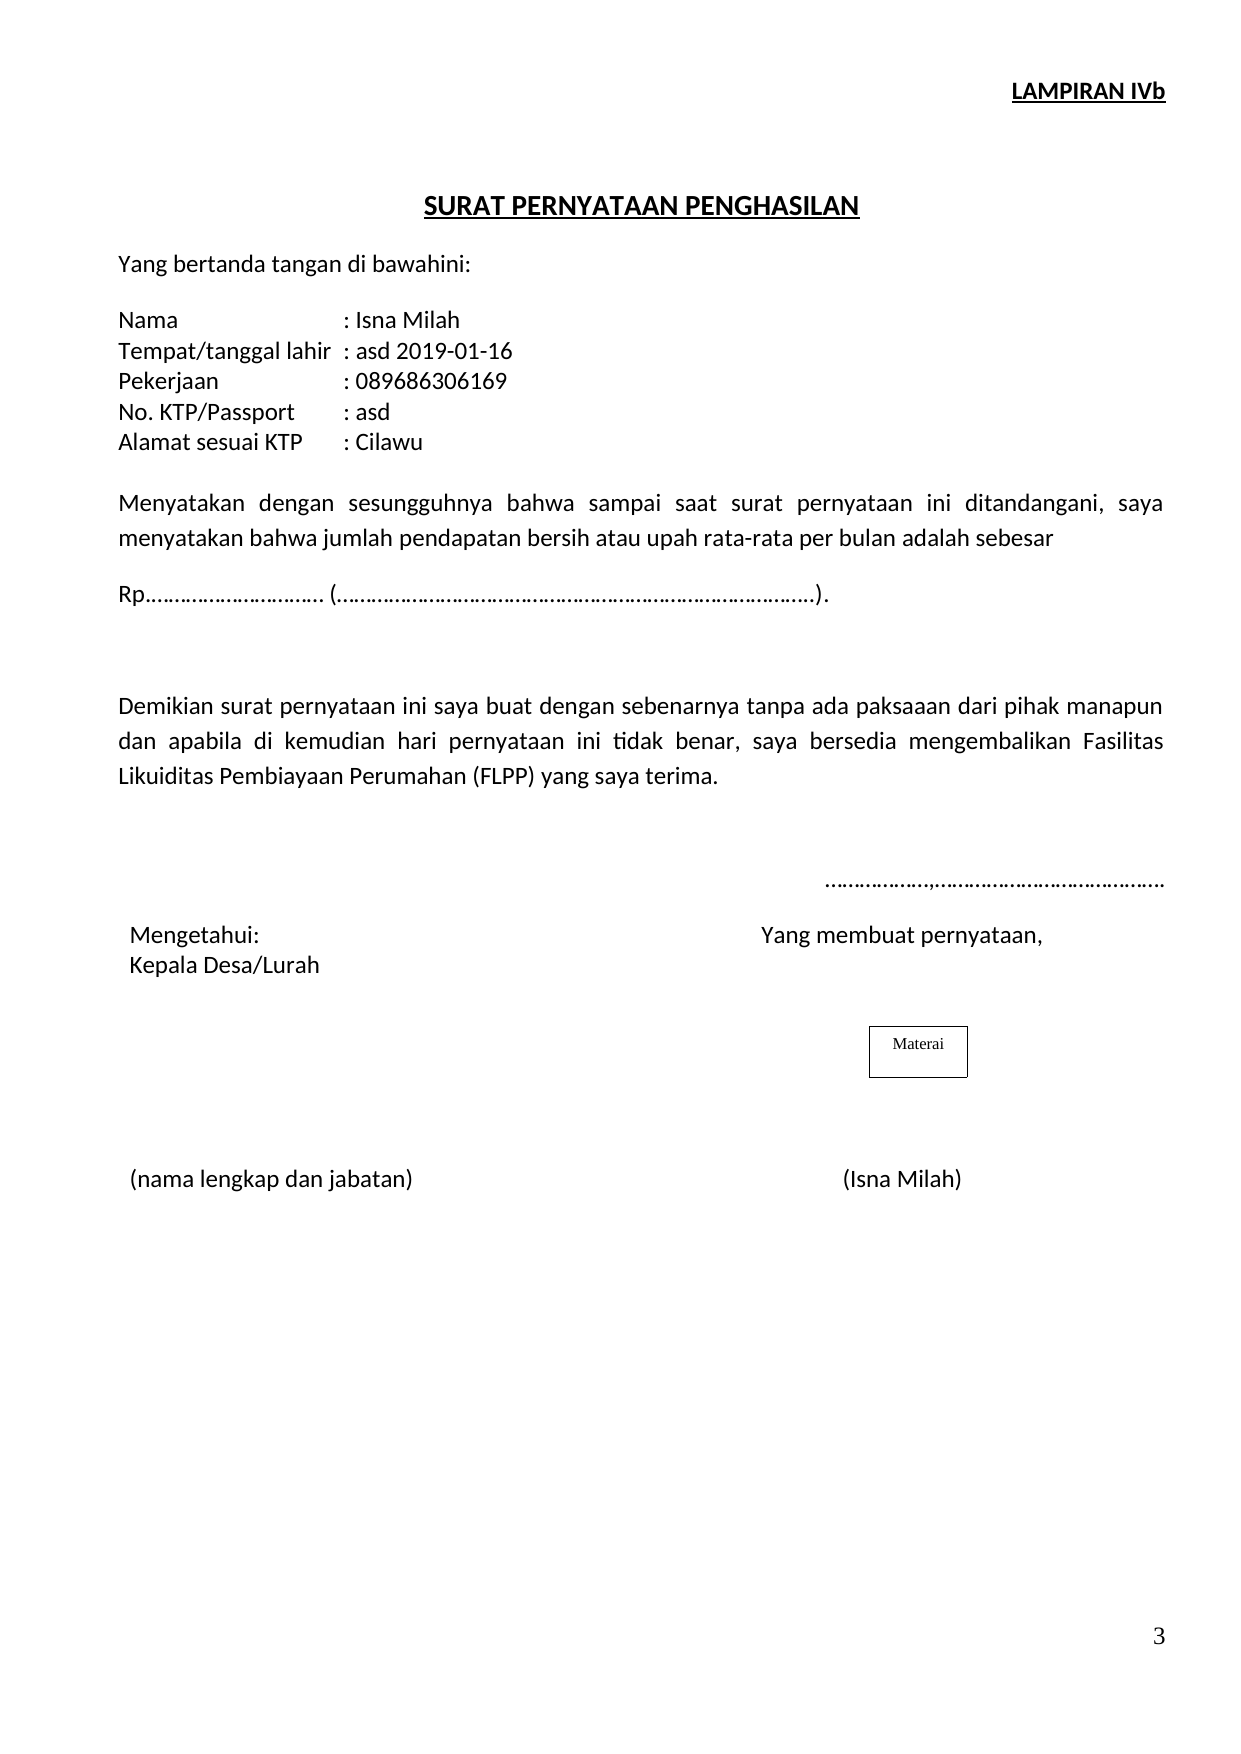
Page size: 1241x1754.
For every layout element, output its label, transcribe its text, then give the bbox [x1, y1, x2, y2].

table_header Mengetahui: Kepala Desa/Lurah (nama lengkap dan jabatan) [118, 919, 637, 1208]
text Nama : Isna Milah [118, 304, 1165, 335]
text LAMPIRAN IVb [118, 75, 1165, 106]
text SURAT PERNYATAAN PENGHASILAN [118, 187, 1165, 222]
text Demikian surat pernyataan ini saya buat dengan sebenarnya tanpa ada paksaaan dari pihak manapun dan apabila di kemudian hari pernyataan ini tidak benar, saya bersedia mengembalikan Fasilitas Likuiditas Pembiayaan Perumahan (FLPP) yang saya terima. [118, 690, 1165, 790]
text ………………,…………………………………. [118, 863, 1165, 894]
text Menyatakan dengan sesungguhnya bahwa sampai saat surat pernyataan ini ditandangani, saya menyatakan bahwa jumlah pendapatan bersih atau upah rata-rata per bulan adalah sebesar [118, 487, 1165, 553]
text Pekerjaan : 089686306169 [118, 365, 1165, 396]
text Rp.………………………… (………………………………………………………………………..). [118, 578, 1165, 609]
text Yang bertanda tangan di bawahini: [118, 248, 1165, 279]
table_header Yang membuat pernyataan, (Isna Milah) [637, 919, 1167, 1208]
text Alamat sesuai KTP : Cilawu [118, 426, 1165, 457]
text No. KTP/Passport : asd [118, 396, 1165, 426]
text Tempat/tanggal lahir : asd 2019-01-16 [118, 335, 1165, 365]
